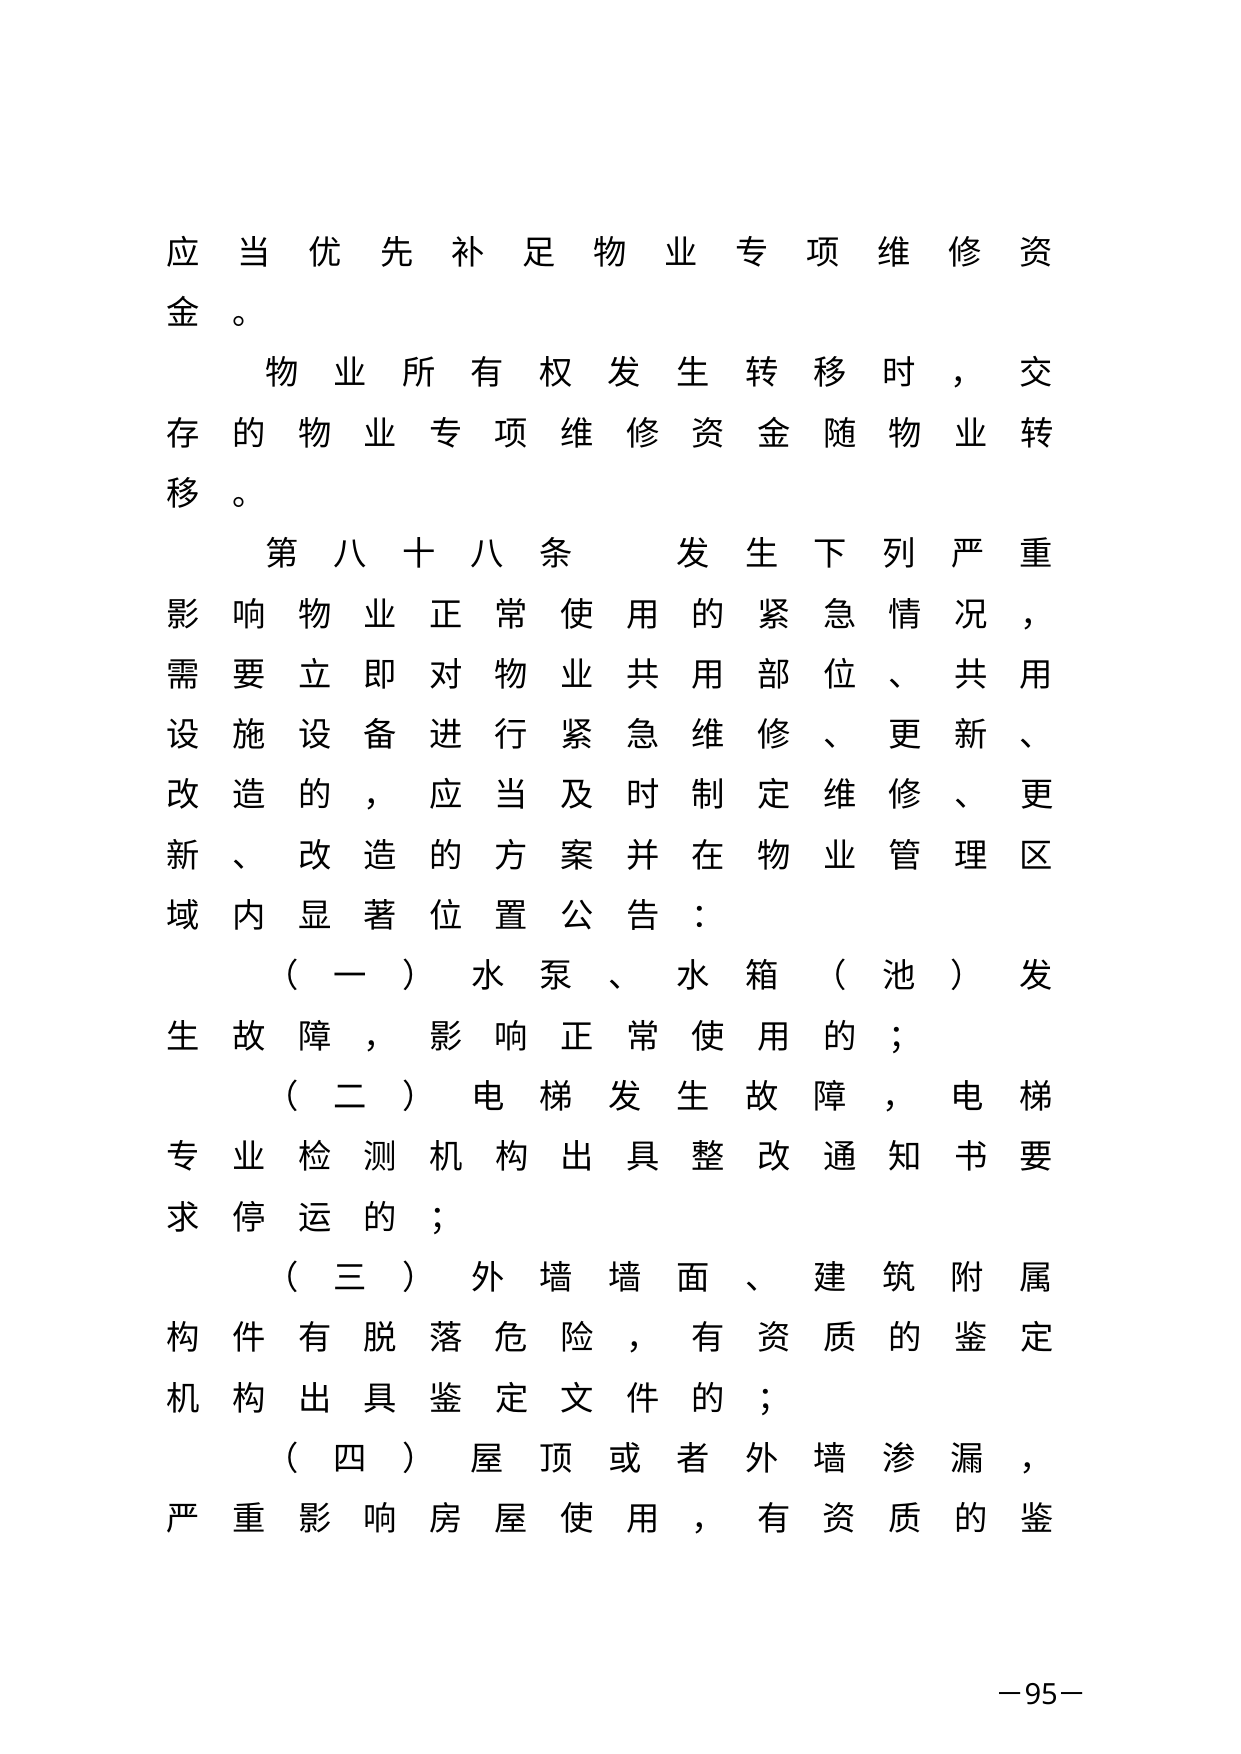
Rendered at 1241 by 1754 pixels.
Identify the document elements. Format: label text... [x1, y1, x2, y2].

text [167, 1426, 1085, 1546]
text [167, 219, 1085, 340]
text （二）电梯发生故障，电梯专业检测机构出具整改通知书要求停运的； [167, 1064, 1085, 1245]
text （一）水泵、水箱（池）发生故障，影响正常使用的； [167, 943, 1085, 1064]
text 第八十八条 发生下列严重影响物业正常使用的紧急情况，需要立即对物业共用部位、共用设施设备进行紧急维修、更新、改造的，应当及时制定维修、更新、改造的方案并在物业管理区域内显著位置公告： [167, 521, 1085, 943]
text （三）外墙墙面、建筑附属构件有脱落危险，有资质的鉴定机构出具鉴定文件的； [167, 1245, 1085, 1426]
text 物业所有权发生转移时，交存的物业专项维修资金随物业转移。 [167, 340, 1085, 521]
